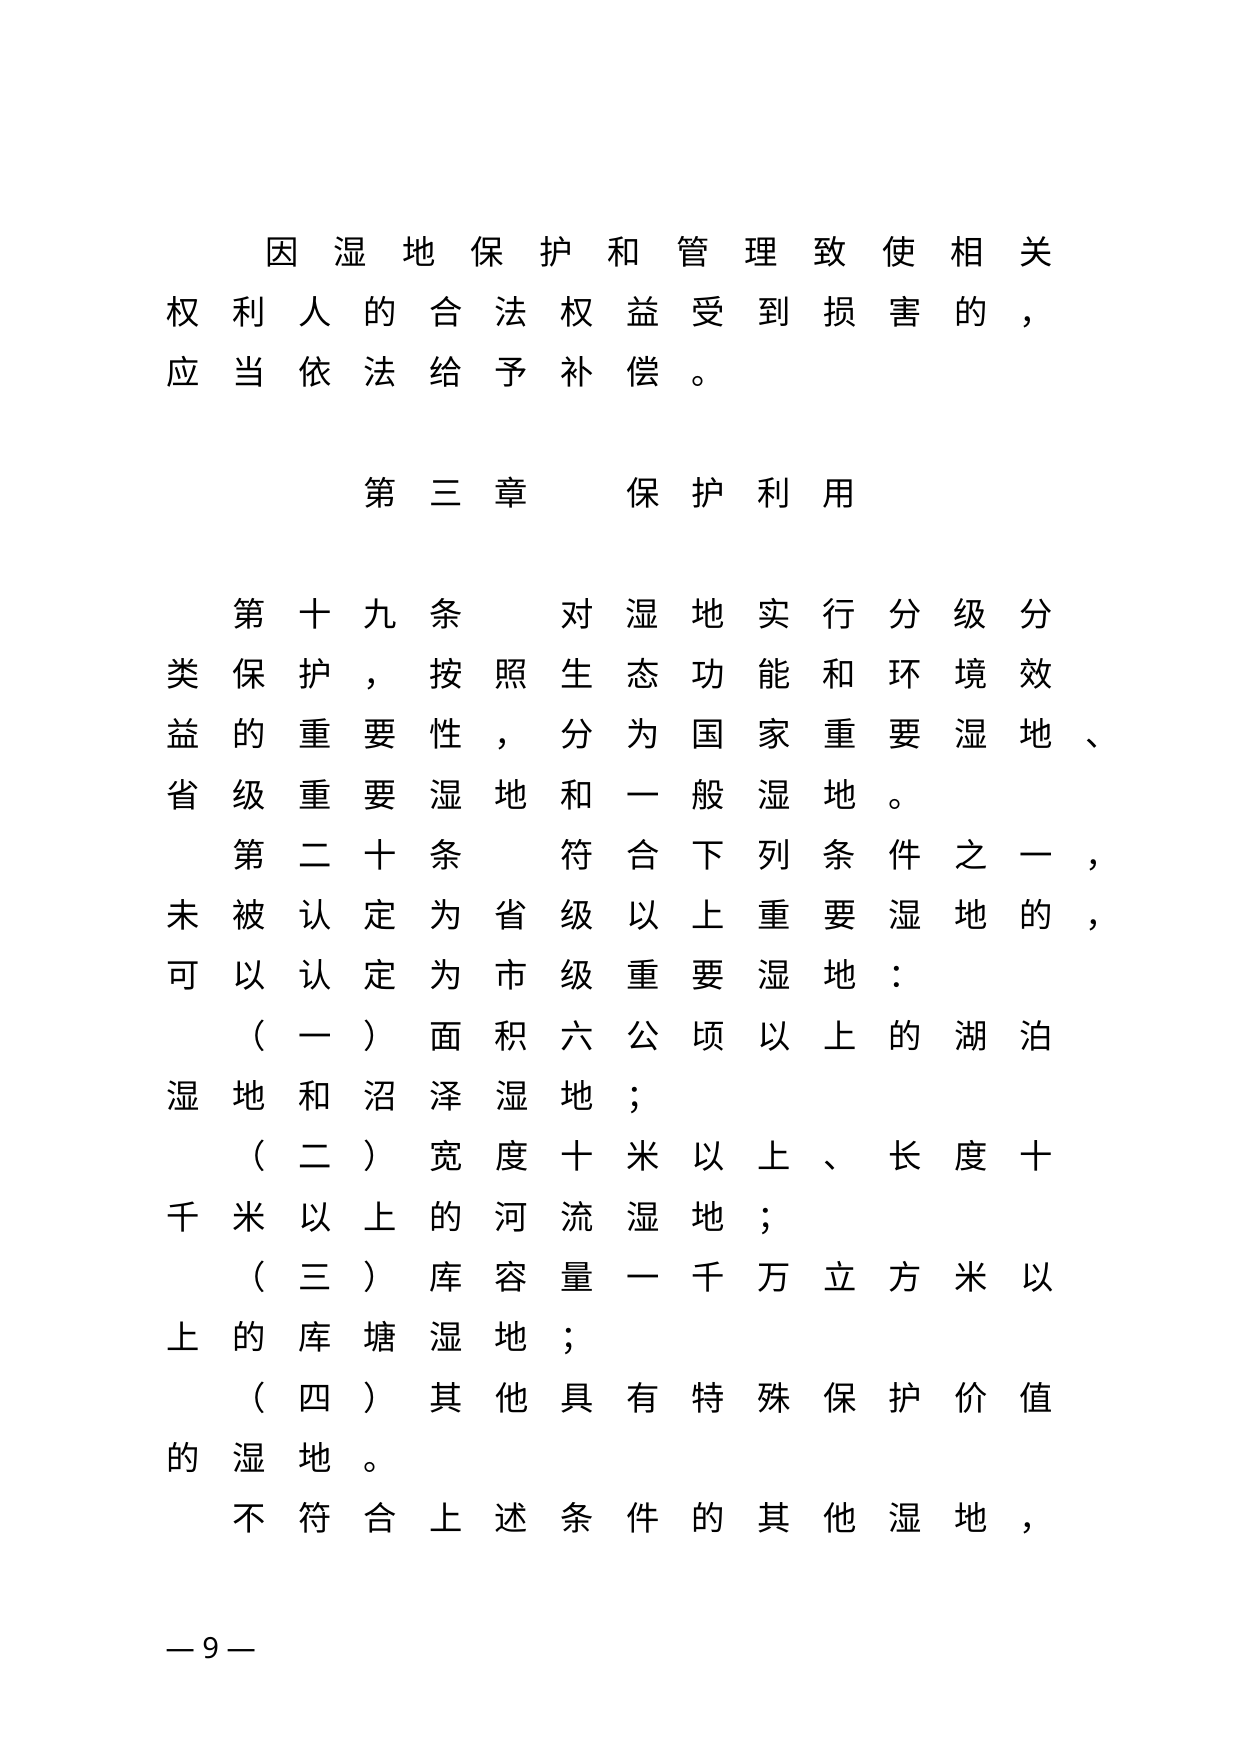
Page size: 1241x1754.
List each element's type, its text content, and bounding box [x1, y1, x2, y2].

text （四）其他具有特殊保护价值的湿地。 [167, 1365, 1085, 1486]
text 第三章 保护利用 [167, 461, 1085, 521]
text （二）宽度十米以上、长度十千米以上的河流湿地； [167, 1124, 1085, 1245]
text 第十九条 对湿地实行分级分类保护，按照生态功能和环境效益的重要性，分为国家重要湿地、省级重要湿地和一般湿地。 [167, 581, 1085, 823]
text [167, 1486, 1085, 1546]
text （一）面积六公顷以上的湖泊湿地和沼泽湿地； [167, 1003, 1085, 1124]
text 因湿地保护和管理致使相关权利人的合法权益受到损害的，应当依法给予补偿。 [167, 219, 1085, 400]
text 第二十条 符合下列条件之一，未被认定为省级以上重要湿地的，可以认定为市级重要湿地： [167, 823, 1085, 1003]
text （三）库容量一千万立方米以上的库塘湿地； [167, 1245, 1085, 1365]
